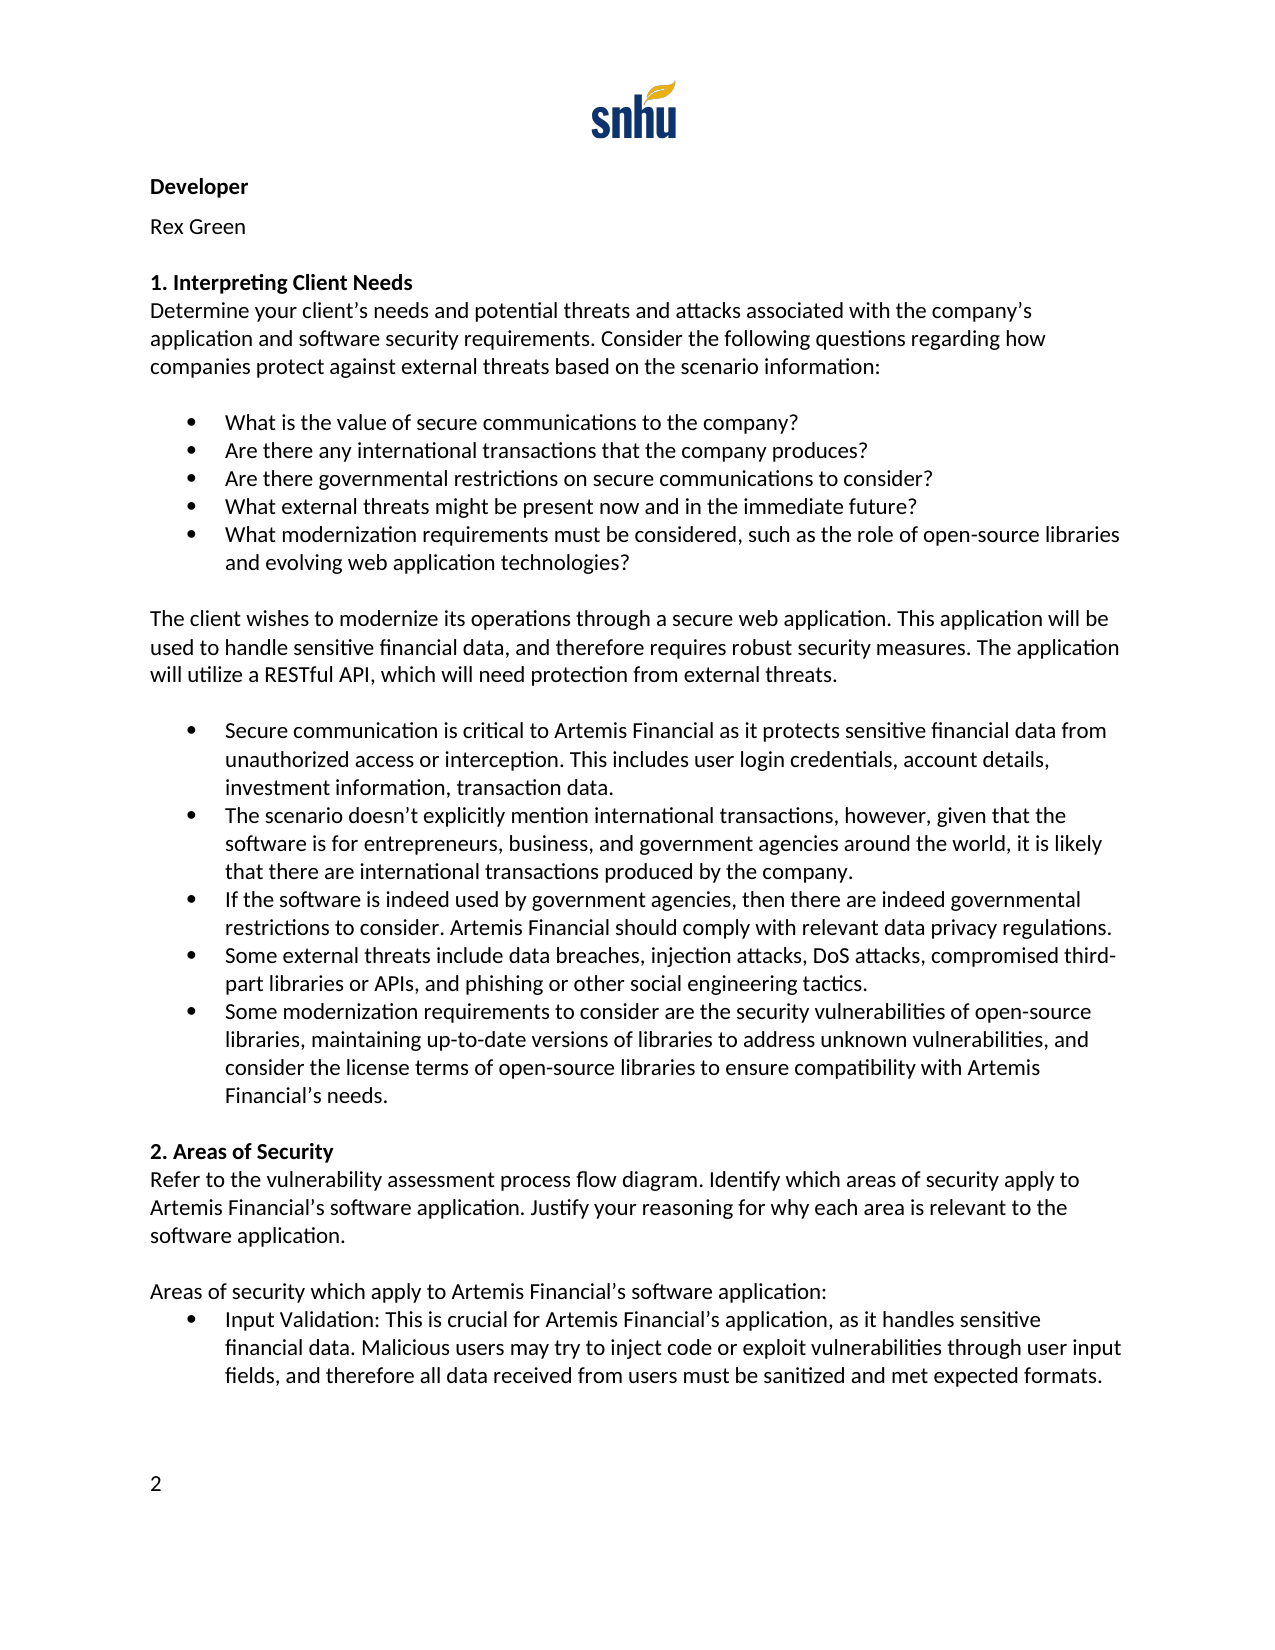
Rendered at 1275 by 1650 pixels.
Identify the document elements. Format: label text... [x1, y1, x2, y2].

text 2. Areas of Security [150, 1137, 1125, 1165]
list If the software is indeed used by government agencies, then there are indeed governmental restrictions to consider. Artemis Financial should comply with relevant data privacy regulations. [187, 885, 1125, 941]
text Determine your client’s needs and potential threats and attacks associated with the company’s application and software security requirements. Consider the following questions regarding how companies protect against external threats based on the scenario information: [150, 296, 1125, 380]
text 1. Interpreting Client Needs [150, 268, 1125, 296]
text The client wishes to modernize its operations through a secure web application. This application will be used to handle sensitive financial data, and therefore requires robust security measures. The application will utilize a RESTful API, which will need protection from external threats. [150, 604, 1125, 689]
text Refer to the vulnerability assessment process flow diagram. Identify which areas of security apply to Artemis Financial’s software application. Justify your reasoning for why each area is relevant to the software application. [150, 1165, 1125, 1249]
list Some external threats include data breaches, injection attacks, DoS attacks, compromised third-part libraries or APIs, and phishing or other social engineering tactics. [187, 941, 1125, 997]
list Some modernization requirements to consider are the security vulnerabilities of open-source libraries, maintaining up-to-date versions of libraries to address unknown vulnerabilities, and consider the license terms of open-source libraries to ensure compatibility with Artemis Financial’s needs. [187, 997, 1125, 1109]
list Input Validation: This is crucial for Artemis Financial’s application, as it handles sensitive financial data. Malicious users may try to inject code or exploit vulnerabilities through user input fields, and therefore all data received from users must be sanitized and met expected formats. [187, 1305, 1125, 1389]
list What external threats might be present now and in the immediate future? [187, 492, 1125, 521]
picture [572, 75, 703, 147]
list Secure communication is critical to Artemis Financial as it protects sensitive financial data from unauthorized access or interception. This includes user login credentials, account details, investment information, transaction data. [187, 717, 1125, 801]
list What is the value of secure communications to the company? [187, 408, 1125, 436]
list The scenario doesn’t explicitly mention international transactions, however, given that the software is for entrepreneurs, business, and government agencies around the world, it is likely that there are international transactions produced by the company. [187, 801, 1125, 885]
list Are there governmental restrictions on secure communications to consider? [187, 464, 1125, 492]
text Areas of security which apply to Artemis Financial’s software application: [150, 1277, 1125, 1305]
text Rex Green [150, 212, 1125, 240]
list What modernization requirements must be considered, such as the role of open-source libraries and evolving web application technologies? [187, 521, 1125, 577]
list Are there any international transactions that the company produces? [187, 436, 1125, 464]
subtitle Developer [150, 172, 1125, 200]
